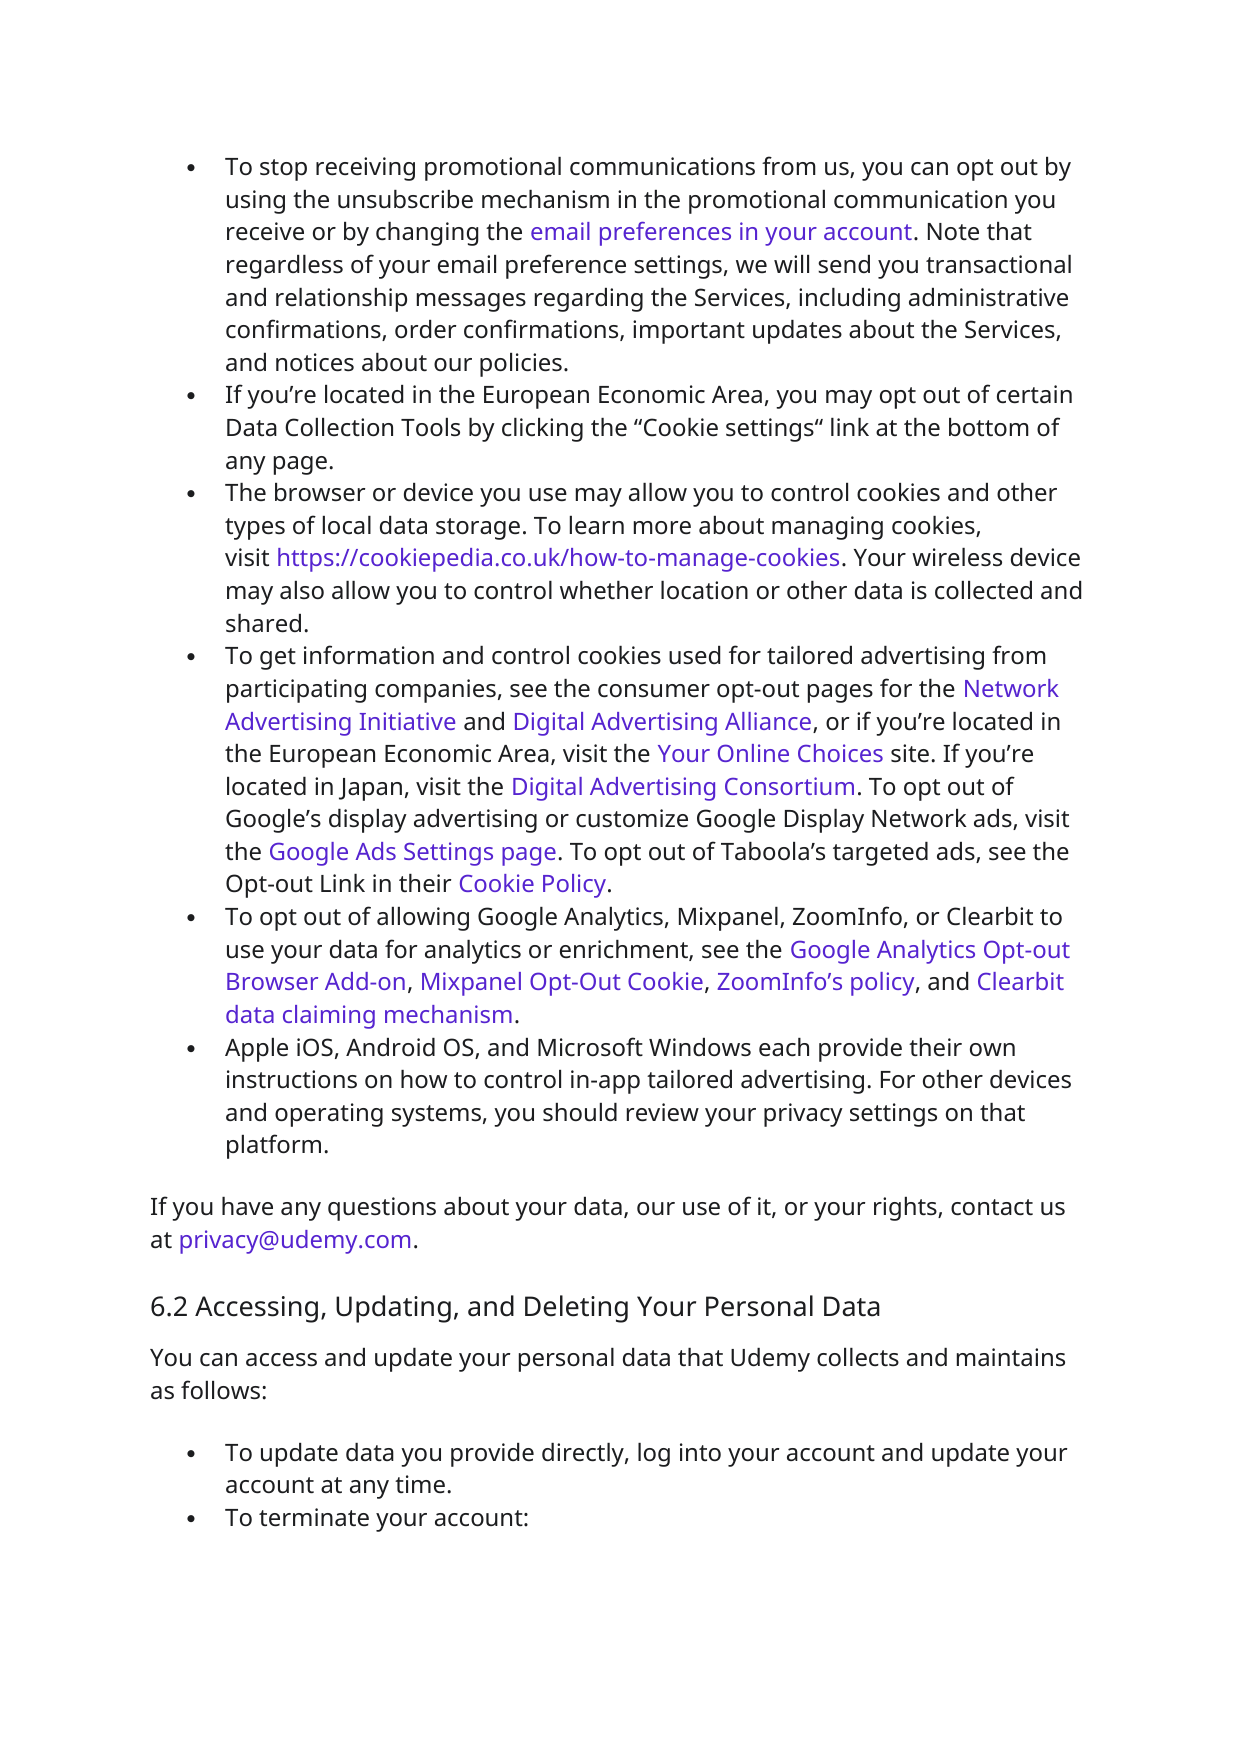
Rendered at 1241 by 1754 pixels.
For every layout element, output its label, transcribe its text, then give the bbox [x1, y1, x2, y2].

list The browser or device you use may allow you to control cookies and other types of local data storage. To learn more about managing cookies, visit https://cookiepedia.co.uk/how-to-manage-cookies. Your wireless device may also allow you to control whether location or other data is collected and shared. [187, 476, 1090, 639]
text 6.2 Accessing, Updating, and Deleting Your Personal Data [150, 1288, 1090, 1325]
list To update data you provide directly, log into your account and update your account at any time. [187, 1436, 1090, 1501]
list To opt out of allowing Google Analytics, Mixpanel, ZoomInfo, or Clearbit to use your data for analytics or enrichment, see the Google Analytics Opt-out Browser Add-on, Mixpanel Opt-Out Cookie, ZoomInfo’s policy, and Clearbit data claiming mechanism. [187, 900, 1090, 1030]
text You can access and update your personal data that Udemy collects and maintains as follows: [150, 1341, 1090, 1406]
list If you’re located in the European Economic Area, you may opt out of certain Data Collection Tools by clicking the “Cookie settings“ link at the bottom of any page. [187, 378, 1090, 476]
text If you have any questions about your data, our use of it, or your rights, contact us at privacy@udemy.com. [150, 1190, 1090, 1255]
list Apple iOS, Android OS, and Microsoft Windows each provide their own instructions on how to control in-app tailored advertising. For other devices and operating systems, you should review your privacy settings on that platform. [187, 1030, 1090, 1161]
list To get information and control cookies used for tailored advertising from participating companies, see the consumer opt-out pages for the Network Advertising Initiative and Digital Advertising Alliance, or if you’re located in the European Economic Area, visit the Your Online Choices site. If you’re located in Japan, visit the Digital Advertising Consortium. To opt out of Google’s display advertising or customize Google Display Network ads, visit the Google Ads Settings page. To opt out of Taboola’s targeted ads, see the Opt-out Link in their Cookie Policy. [187, 639, 1090, 900]
list To terminate your account: [187, 1501, 1090, 1533]
list To stop receiving promotional communications from us, you can opt out by using the unsubscribe mechanism in the promotional communication you receive or by changing the email preferences in your account. Note that regardless of your email preference settings, we will send you transactional and relationship messages regarding the Services, including administrative confirmations, order confirmations, important updates about the Services, and notices about our policies. [187, 150, 1090, 378]
